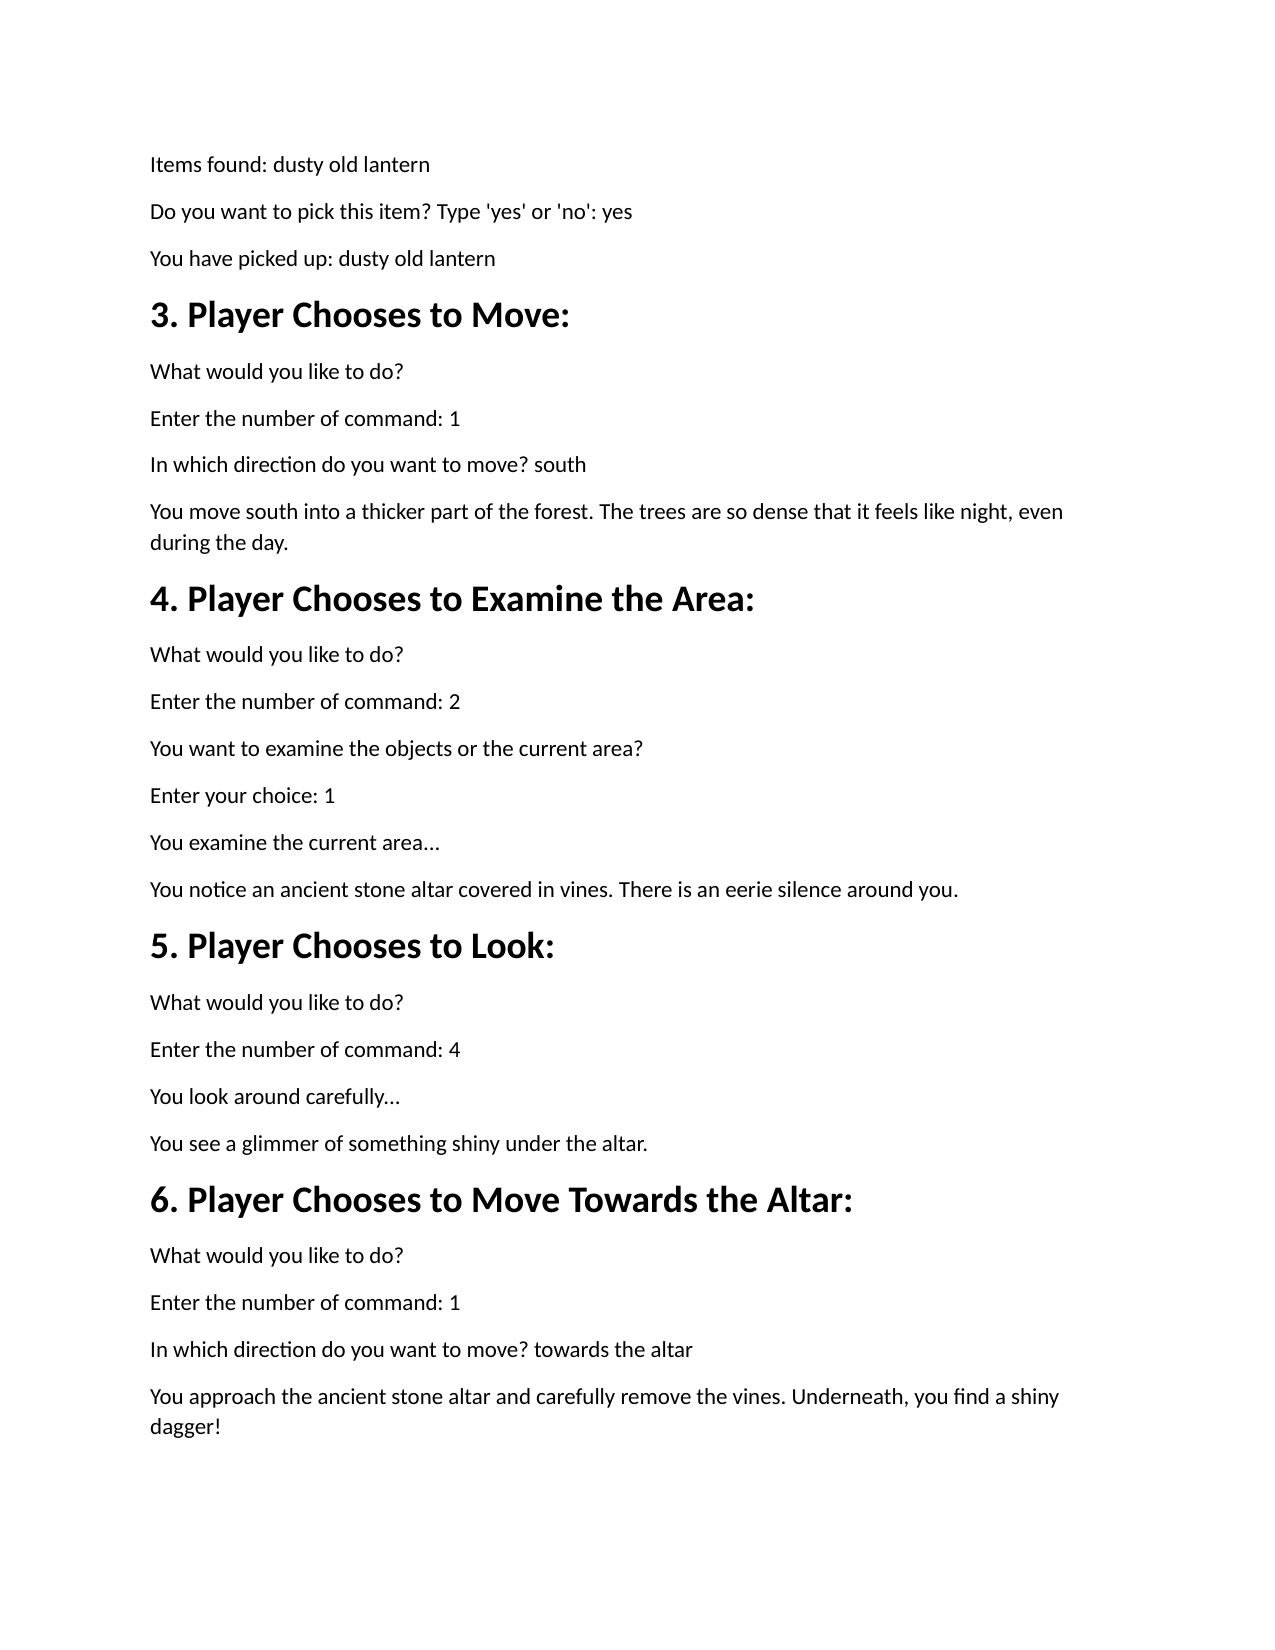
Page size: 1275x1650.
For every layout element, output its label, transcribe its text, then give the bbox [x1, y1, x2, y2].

text Enter the number of command: 4 [150, 1035, 1125, 1063]
text You see a glimmer of something shiny under the altar. [150, 1129, 1125, 1157]
text You approach the ancient stone altar and carefully remove the vines. Underneath, you find a shiny dagger! [150, 1382, 1125, 1441]
text Enter the number of command: 1 [150, 404, 1125, 432]
text You notice an ancient stone altar covered in vines. There is an eerie silence around you. [150, 875, 1125, 903]
text You look around carefully... [150, 1082, 1125, 1110]
text You have picked up: dusty old lantern [150, 244, 1125, 272]
text 3. Player Chooses to Move: [150, 291, 1125, 336]
text You move south into a thicker part of the forest. The trees are so dense that it feels like night, even during the day. [150, 497, 1125, 556]
text Enter your choice: 1 [150, 781, 1125, 809]
text 4. Player Chooses to Examine the Area: [150, 574, 1125, 620]
text 6. Player Chooses to Move Towards the Altar: [150, 1176, 1125, 1221]
text 5. Player Chooses to Look: [150, 922, 1125, 968]
text You want to examine the objects or the current area? [150, 734, 1125, 762]
text Items found: dusty old lantern [150, 150, 1125, 178]
text What would you like to do? [150, 1242, 1125, 1270]
text Enter the number of command: 1 [150, 1288, 1125, 1317]
text Do you want to pick this item? Type 'yes' or 'no': yes [150, 197, 1125, 225]
text What would you like to do? [150, 357, 1125, 385]
text Enter the number of command: 2 [150, 687, 1125, 716]
text What would you like to do? [150, 988, 1125, 1016]
text What would you like to do? [150, 641, 1125, 669]
text You examine the current area... [150, 828, 1125, 856]
text In which direction do you want to move? towards the altar [150, 1335, 1125, 1363]
text In which direction do you want to move? south [150, 451, 1125, 478]
